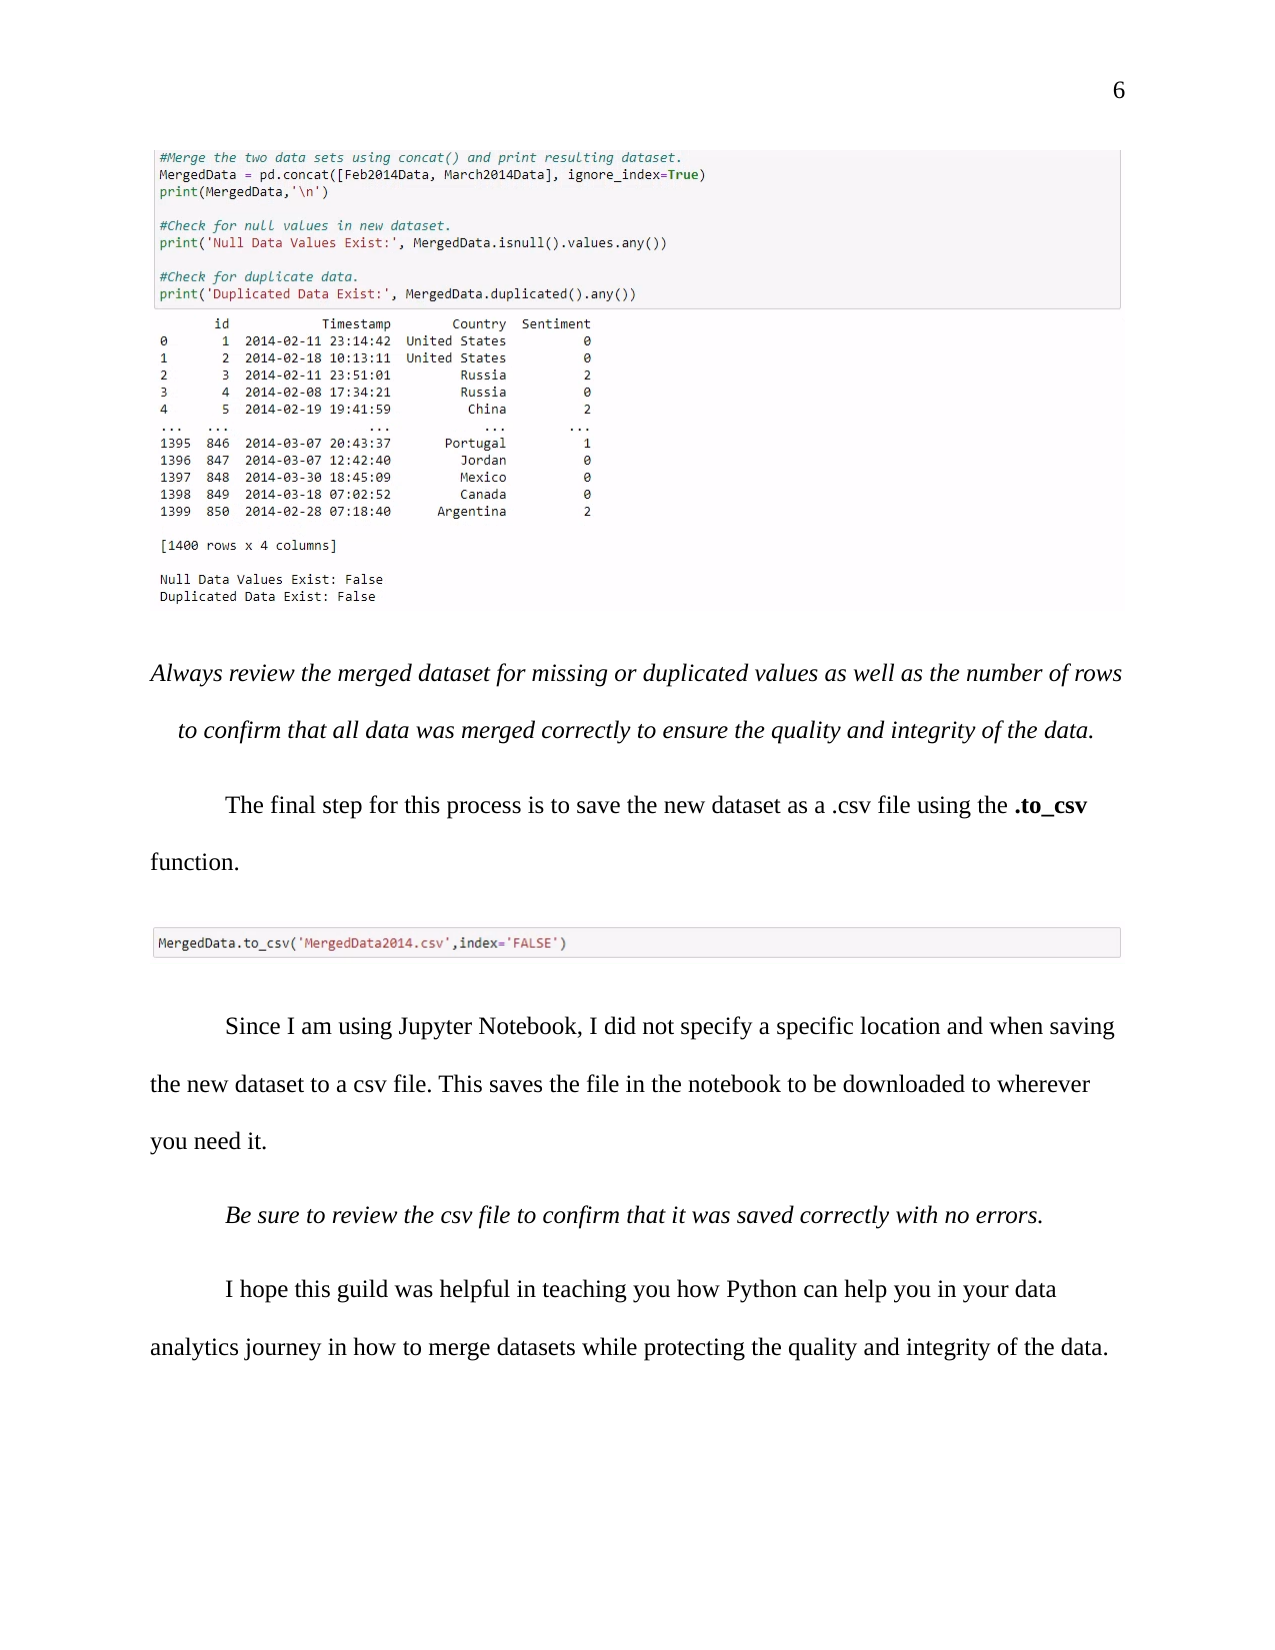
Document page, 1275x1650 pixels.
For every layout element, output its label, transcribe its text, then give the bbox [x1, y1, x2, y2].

text The final step for this process is to save the new dataset as a .csv file using the .to_csv function. [150, 790, 1125, 876]
text Be sure to review the csv file to confirm that it was saved correctly with no errors. [150, 1200, 1125, 1229]
text I hope this guild was helpful in teaching you how Python can help you in your data analytics journey in how to merge datasets while protecting the quality and integrity of the data. [150, 1274, 1125, 1361]
text Always review the merged dataset for missing or duplicated values as well as the number of rows to confirm that all data was merged correctly to ensure the quality and integrity of the data. [150, 658, 1125, 744]
text Since I am using Jupyter Notebook, I did not specify a specific location and when saving the new dataset to a csv file. This saves the file in the notebook to be downloaded to wherever you need it. [150, 1011, 1125, 1155]
